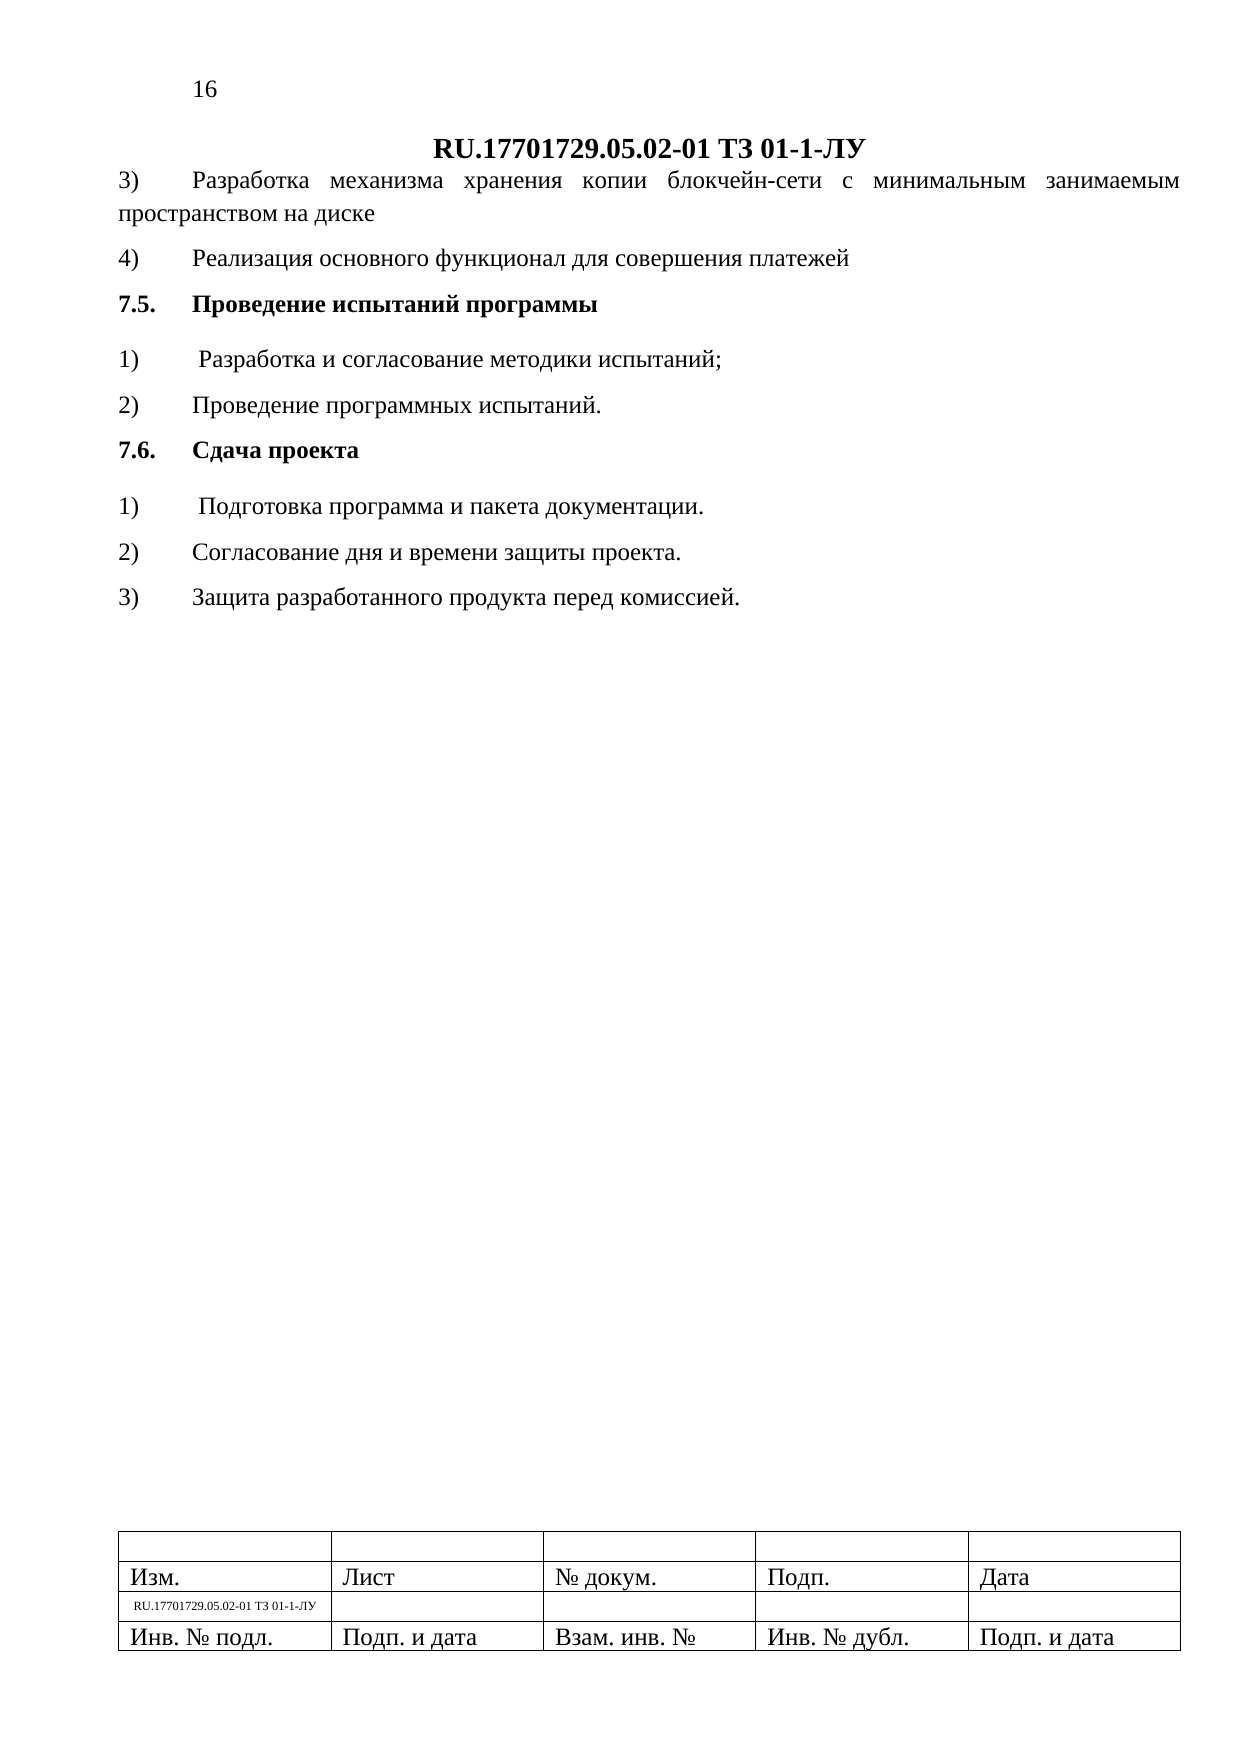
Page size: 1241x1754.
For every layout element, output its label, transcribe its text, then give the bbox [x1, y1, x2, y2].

text Разработка механизма хранения копии блокчейн-сети с минимальным занимаемым пространством на диске [118, 165, 1181, 227]
list Подготовка программа и пакета документации. [118, 491, 1181, 520]
list Разработка и согласование методики испытаний; [118, 344, 1181, 373]
text Сдача проекта [118, 436, 1181, 464]
text Реализация основного функционал для совершения платежей [118, 243, 1181, 272]
text Защита разработанного продукта перед комиссией. [118, 582, 1181, 611]
text Проведение программных испытаний. [118, 390, 1181, 419]
text Согласование дня и времени защиты проекта. [118, 537, 1181, 565]
text Проведение испытаний программы [118, 289, 1181, 318]
